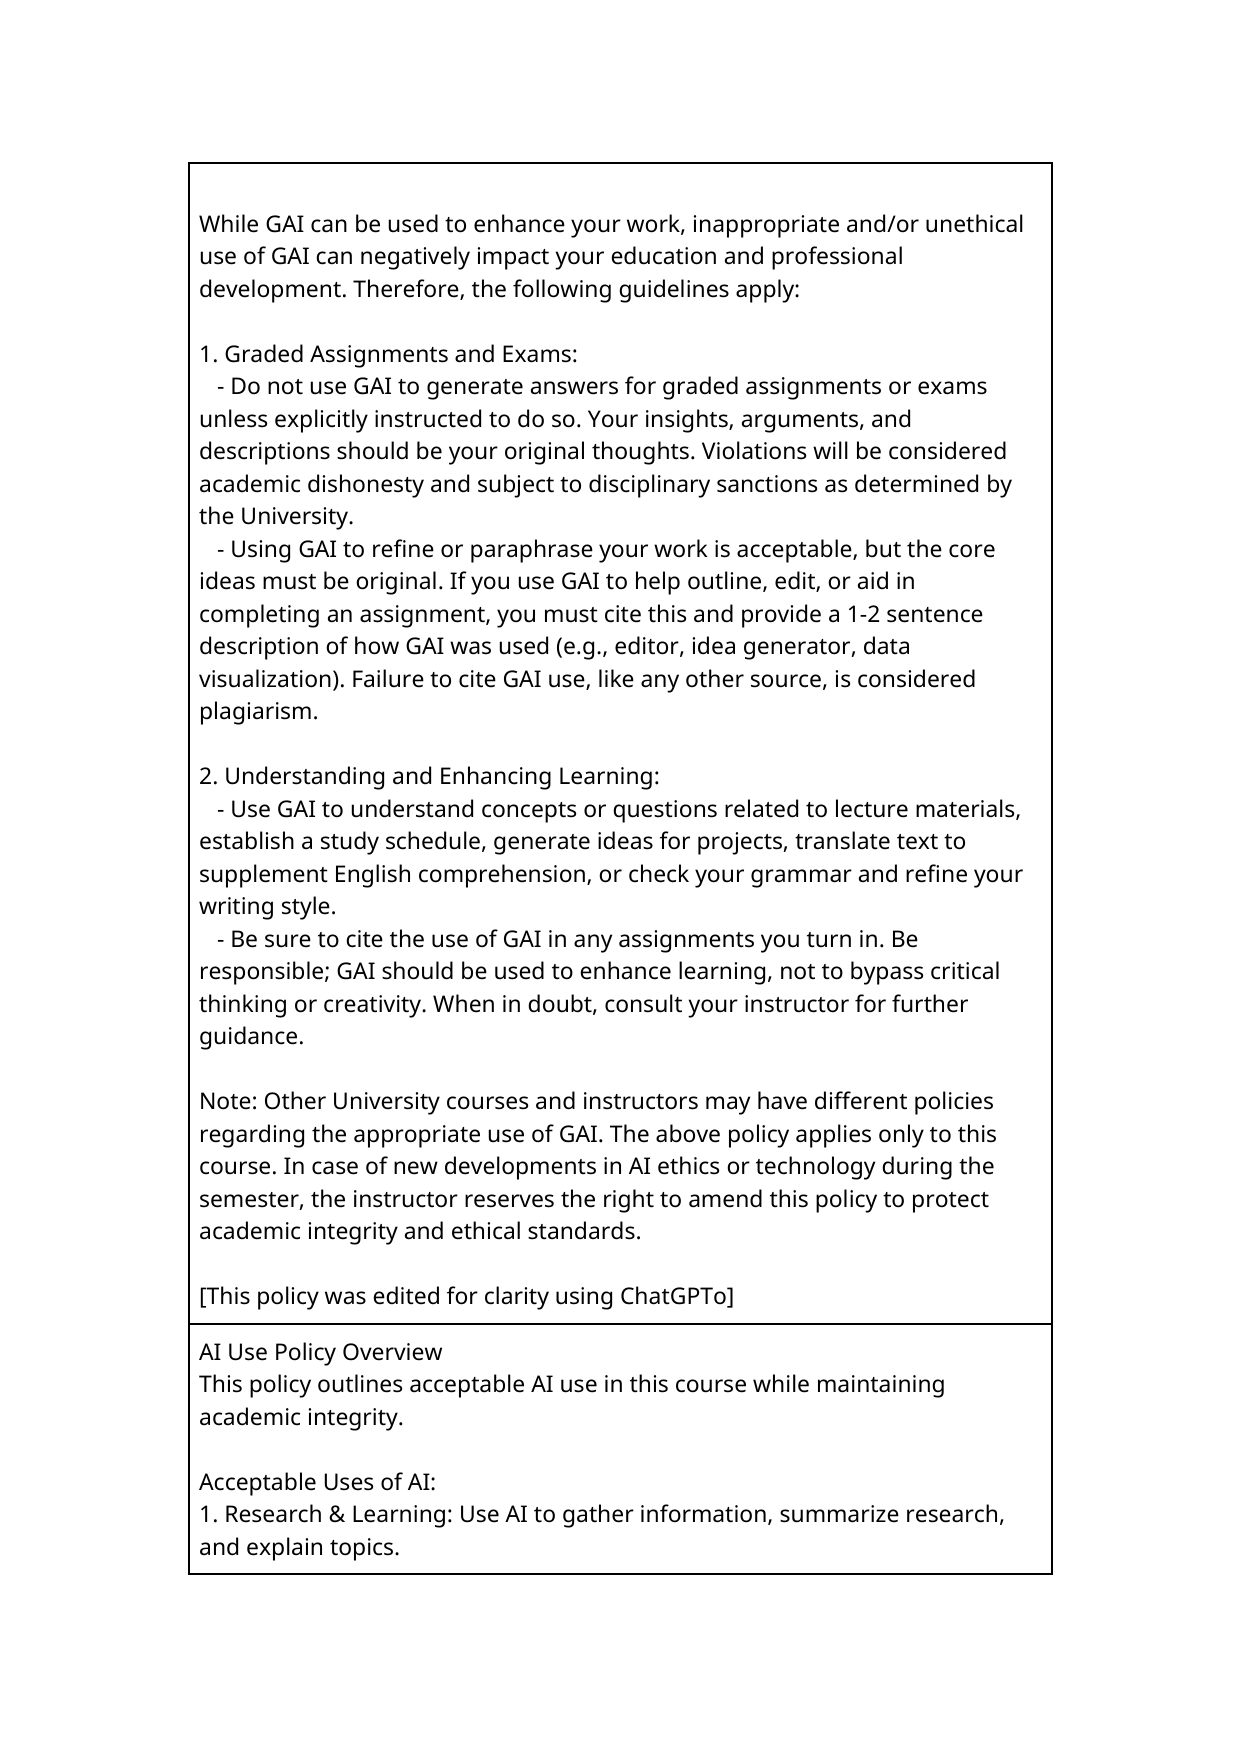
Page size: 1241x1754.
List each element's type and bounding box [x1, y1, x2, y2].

table_cell [190, 1325, 1051, 1573]
table_cell [190, 164, 1051, 1322]
